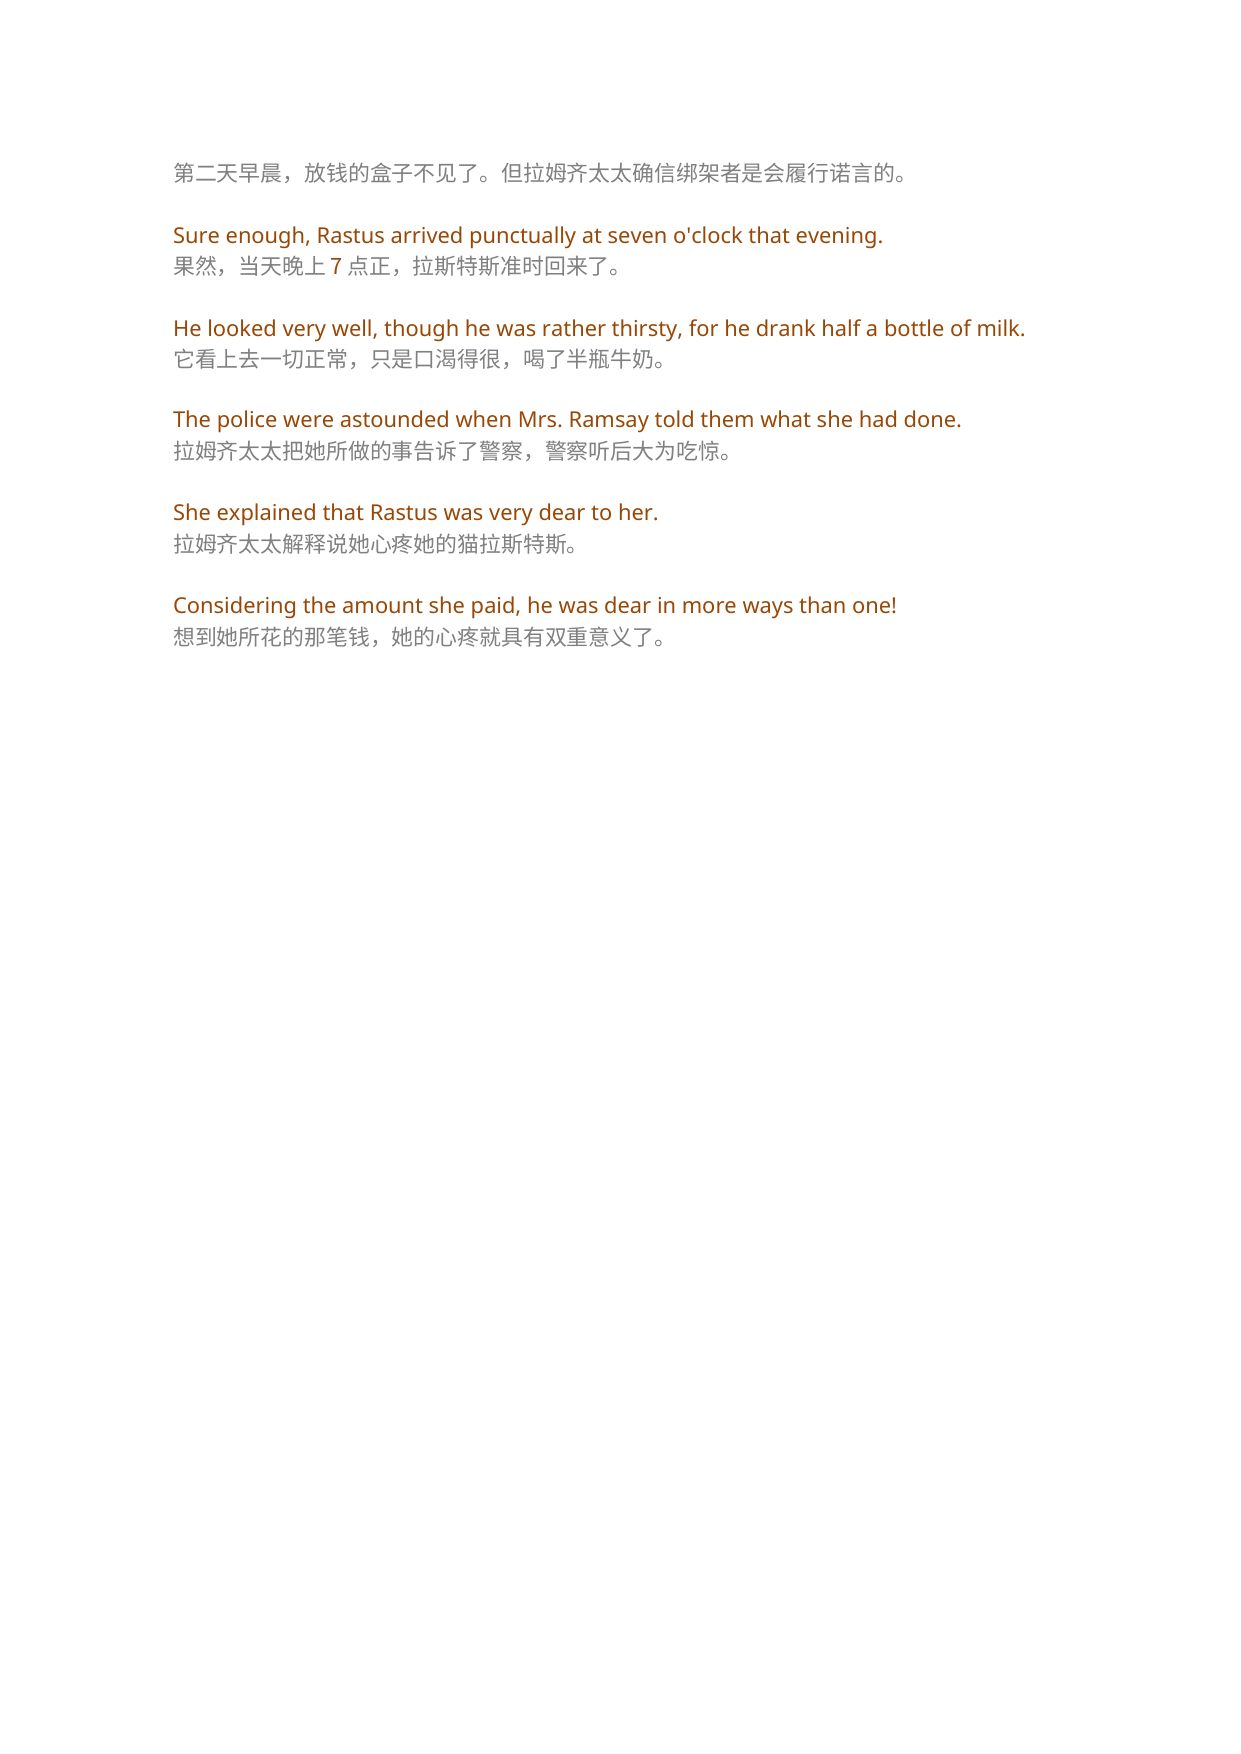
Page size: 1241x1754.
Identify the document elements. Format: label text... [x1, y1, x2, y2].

text She explained that Rastus was very dear to her. [173, 497, 1071, 527]
text Sure enough, Rastus arrived punctually at seven o'clock that evening. [173, 219, 1071, 249]
text 它看上去一切正常，只是口渴得很，喝了半瓶牛奶。 [173, 342, 1071, 374]
text 第二天早晨，放钱的盒子不见了。但拉姆齐太太确信绑架者是会履行诺言的。 [173, 156, 1071, 188]
text 拉姆齐太太解释说她心疼她的猫拉斯特斯。 [173, 527, 1071, 558]
text He looked very well, though he was rather thirsty, for he drank half a bottle of milk. [173, 313, 1071, 342]
text The police were astounded when Mrs. Ramsay told them what she had done. [173, 404, 1071, 434]
text 果然，当天晚上7点正，拉斯特斯准时回来了。 [173, 249, 1071, 281]
text Considering the amount she paid, he was dear in more ways than one! [173, 590, 1071, 620]
text 想到她所花的那笔钱，她的心疼就具有双重意义了。 [173, 620, 1071, 652]
text 拉姆齐太太把她所做的事告诉了警察，警察听后大为吃惊。 [173, 434, 1071, 465]
